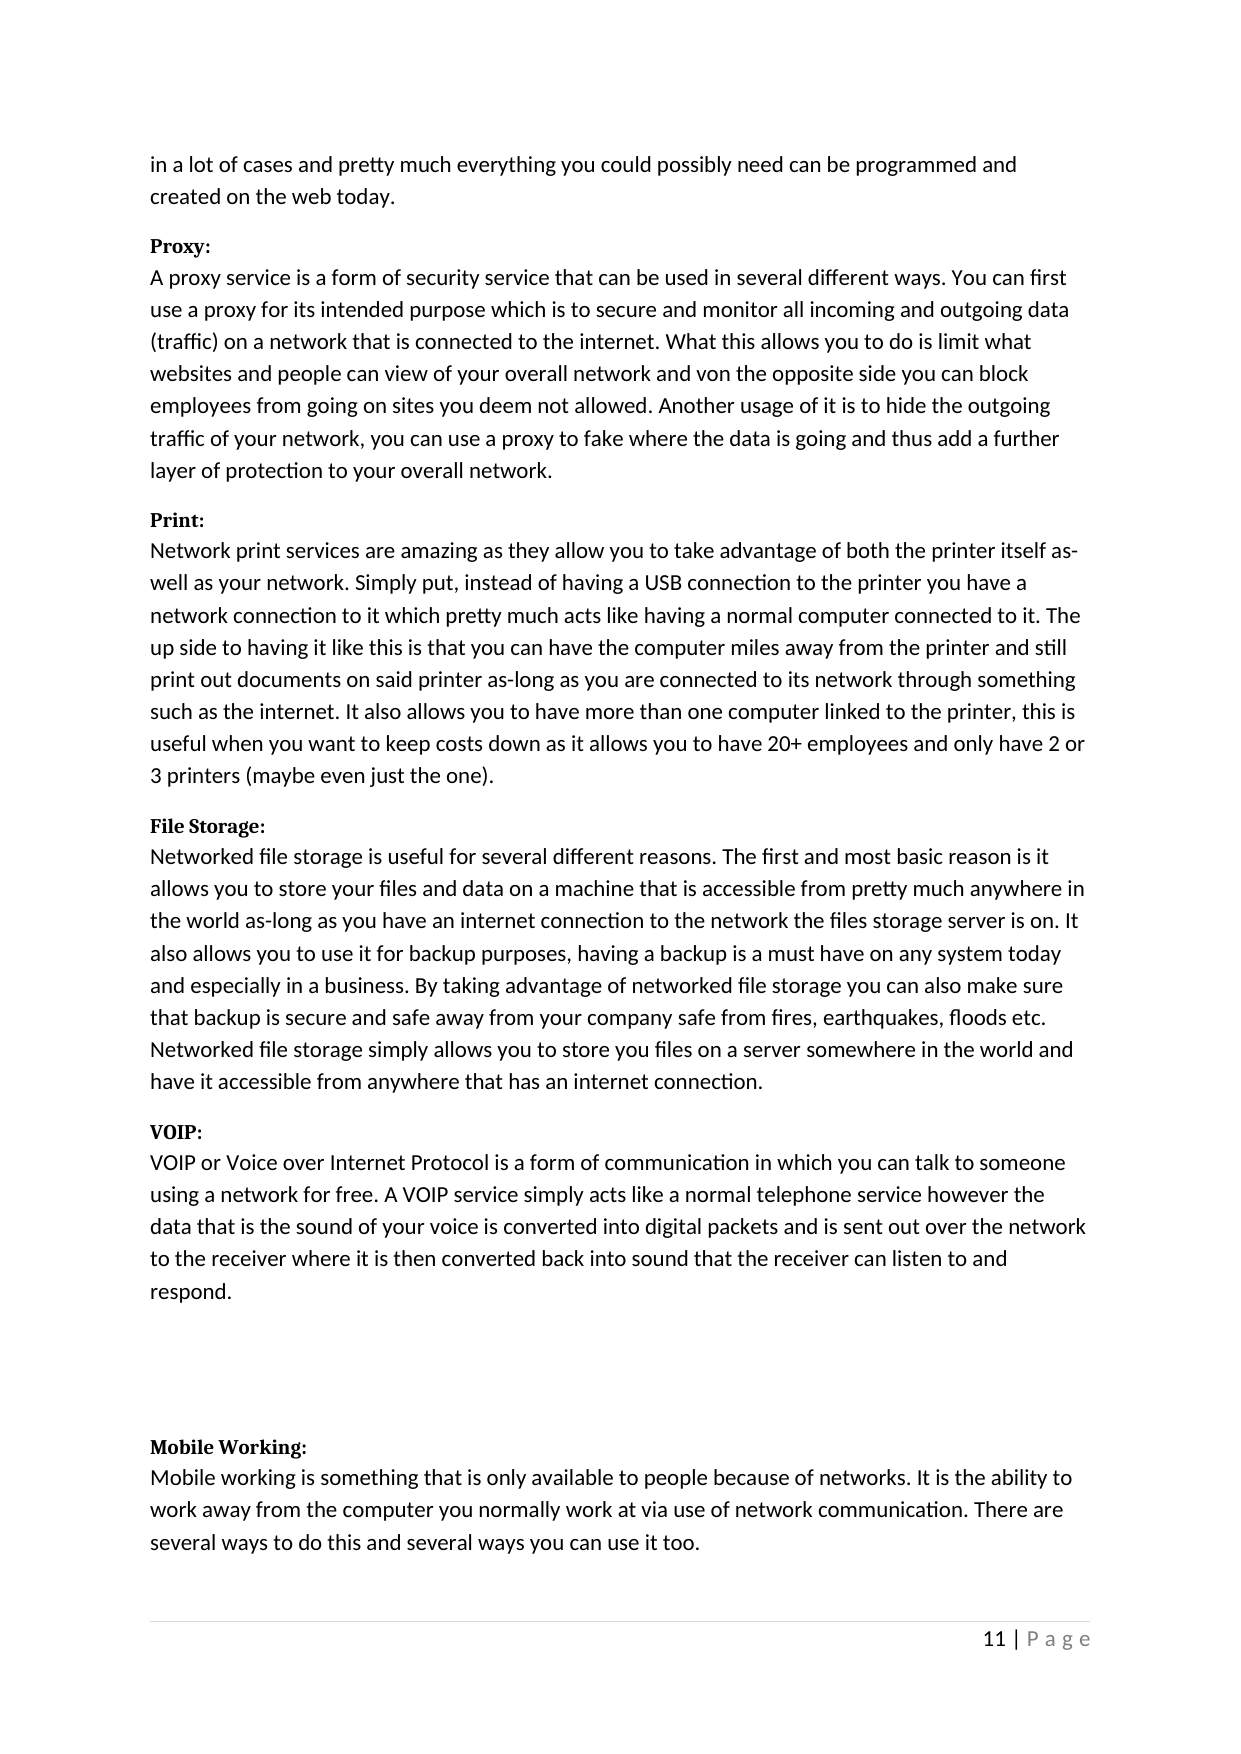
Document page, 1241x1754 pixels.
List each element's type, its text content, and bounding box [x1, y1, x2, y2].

text Networked file storage is useful for several different reasons. The first and most basic reason is it allows you to store your files and data on a machine that is accessible from pretty much anywhere in the world as-long as you have an internet connection to the network the files storage server is on. It also allows you to use it for backup purposes, having a backup is a must have on any system today and especially in a business. By taking advantage of networked file storage you can also make sure that backup is secure and safe away from your company safe from fires, earthquakes, floods etc. Networked file storage simply allows you to store you files on a server somewhere in the world and have it accessible from anywhere that has an internet connection. [150, 842, 1090, 1096]
subtitle File Storage: [150, 815, 1090, 839]
subtitle Mobile Working: [150, 1436, 1090, 1460]
text Mobile working is something that is only available to people because of networks. It is the ability to work away from the computer you normally work at via use of network communication. There are several ways to do this and several ways you can use it too. [150, 1463, 1090, 1556]
text VOIP or Voice over Internet Protocol is a form of communication in which you can talk to someone using a network for free. A VOIP service simply acts like a normal telephone service however the data that is the sound of your voice is converted into digital packets and is sent out over the network to the receiver where it is then converted back into sound that the receiver can listen to and respond. [150, 1148, 1090, 1305]
subtitle VOIP: [150, 1121, 1090, 1144]
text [150, 150, 1090, 210]
subtitle Proxy: [150, 235, 1090, 259]
text A proxy service is a form of security service that can be used in several different ways. You can first use a proxy for its intended purpose which is to secure and monitor all incoming and outgoing data (traffic) on a network that is connected to the internet. What this allows you to do is limit what websites and people can view of your overall network and von the opposite side you can block employees from going on sites you deem not allowed. Another usage of it is to hide the outgoing traffic of your network, you can use a proxy to fake where the data is going and thus add a further layer of protection to your overall network. [150, 263, 1090, 484]
subtitle Print: [150, 509, 1090, 533]
text Network print services are amazing as they allow you to take advantage of both the printer itself as-well as your network. Simply put, instead of having a USB connection to the printer you have a network connection to it which pretty much acts like having a normal computer connected to it. The up side to having it like this is that you can have the computer miles away from the printer and still print out documents on said printer as-long as you are connected to its network through something such as the internet. It also allows you to have more than one computer linked to the printer, this is useful when you want to keep costs down as it allows you to have 20+ employees and only have 2 or 3 printers (maybe even just the one). [150, 536, 1090, 790]
